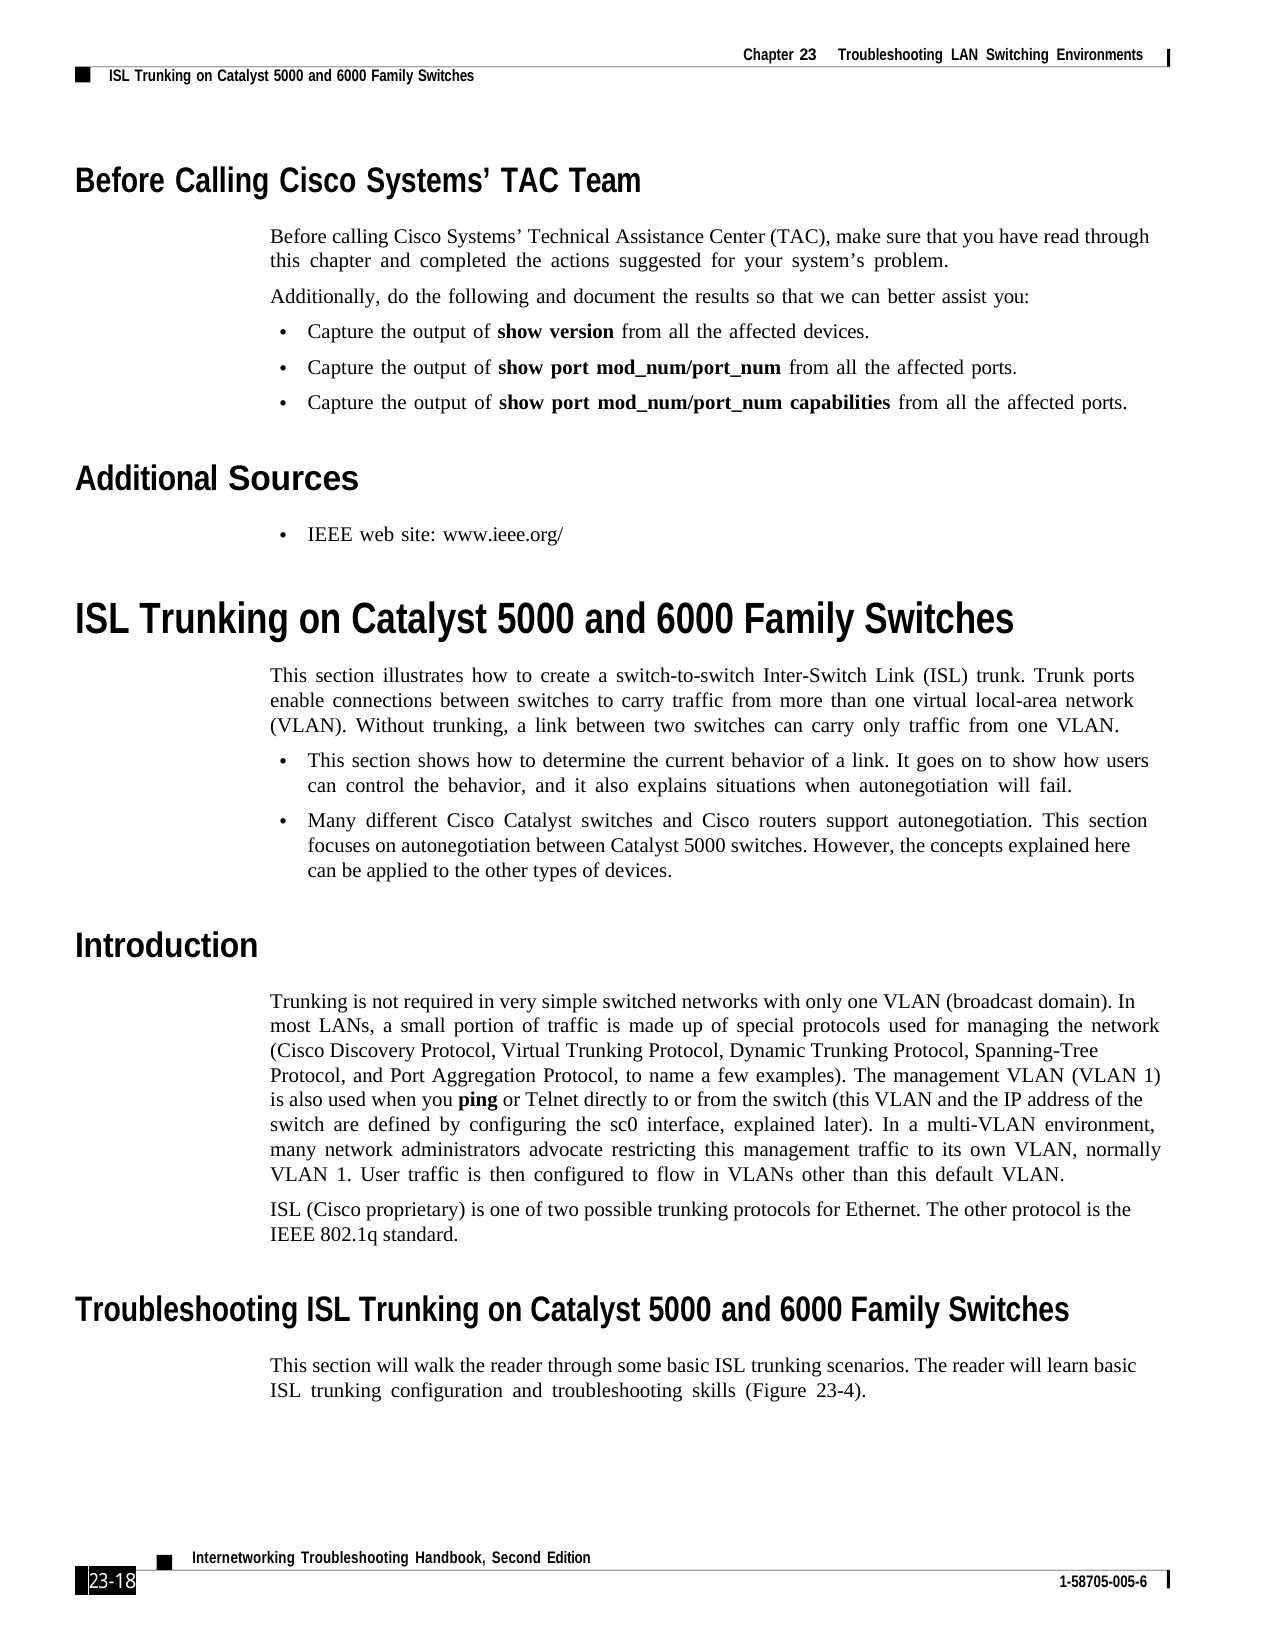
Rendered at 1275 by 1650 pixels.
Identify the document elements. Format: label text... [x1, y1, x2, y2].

subtitle Before Calling Cisco Systems’ TAC Team [75, 159, 1275, 200]
subtitle Troubleshooting ISL Trunking on Catalyst 5000 and 6000 Family Switches [75, 1289, 1275, 1329]
list Capture the output of show port mod_num/port_num from all the affected ports. [279, 355, 1275, 379]
text This section illustrates how to create a switch-to-switch Inter-Switch Link (ISL) trunk. Trunk ports enable connections between switches to carry traffic from more than one virtual local-area network (VLAN). Without trunking, a link between two switches can carry only traffic from one VLAN. [270, 663, 1136, 737]
text ISL (Cisco proprietary) is one of two possible trunking protocols for Ethernet. The other protocol is the IEEE 802.1q standard. [270, 1197, 1162, 1246]
list This section shows how to determine the current behavior of a link. It goes on to show how users can control the behavior, and it also explains situations when autonegotiation will fail. [279, 748, 1154, 797]
list Capture the output of show version from all the affected devices. [279, 319, 1275, 343]
text This section will walk the reader through some basic ISL trunking scenarios. The reader will learn basic ISL trunking configuration and troubleshooting skills (Figure 23-4). [270, 1353, 1162, 1402]
text Additionally, do the following and document the results so that we can better assist you: [270, 284, 1275, 308]
subtitle ISL Trunking on Catalyst 5000 and 6000 Family Switches [75, 592, 1275, 643]
list Many different Cisco Catalyst switches and Cisco routers support autonegotiation. This section focuses on autonegotiation between Catalyst 5000 switches. However, the concepts explained here can be applied to the other types of devices. [279, 808, 1165, 882]
text Before calling Cisco Systems’ Technical Assistance Center (TAC), make sure that you have read through this chapter and completed the actions suggested for your system’s problem. [270, 224, 1162, 272]
text Trunking is not required in very simple switched networks with only one VLAN (broadcast domain). In most LANs, a small portion of traffic is made up of special protocols used for managing the network (Cisco Discovery Protocol, Virtual Trunking Protocol, Dynamic Trunking Protocol, Spanning-Tree Protocol, and Port Aggregation Protocol, to name a few examples). The management VLAN (VLAN 1) is also used when you ping or Telnet directly to or from the switch (this VLAN and the IP address of the switch are defined by configuring the sc0 interface, explained later). In a multi-VLAN environment, many network administrators advocate restricting this management traffic to its own VLAN, normally VLAN 1. User traffic is then configured to flow in VLANs other than this default VLAN. [270, 989, 1166, 1186]
subtitle Introduction [75, 924, 1275, 965]
list IEEE web site: www.ieee.org/ [279, 522, 1275, 546]
list Capture the output of show port mod_num/port_num capabilities from all the affected ports. [279, 390, 1275, 414]
subtitle Additional Sources [75, 457, 1275, 498]
